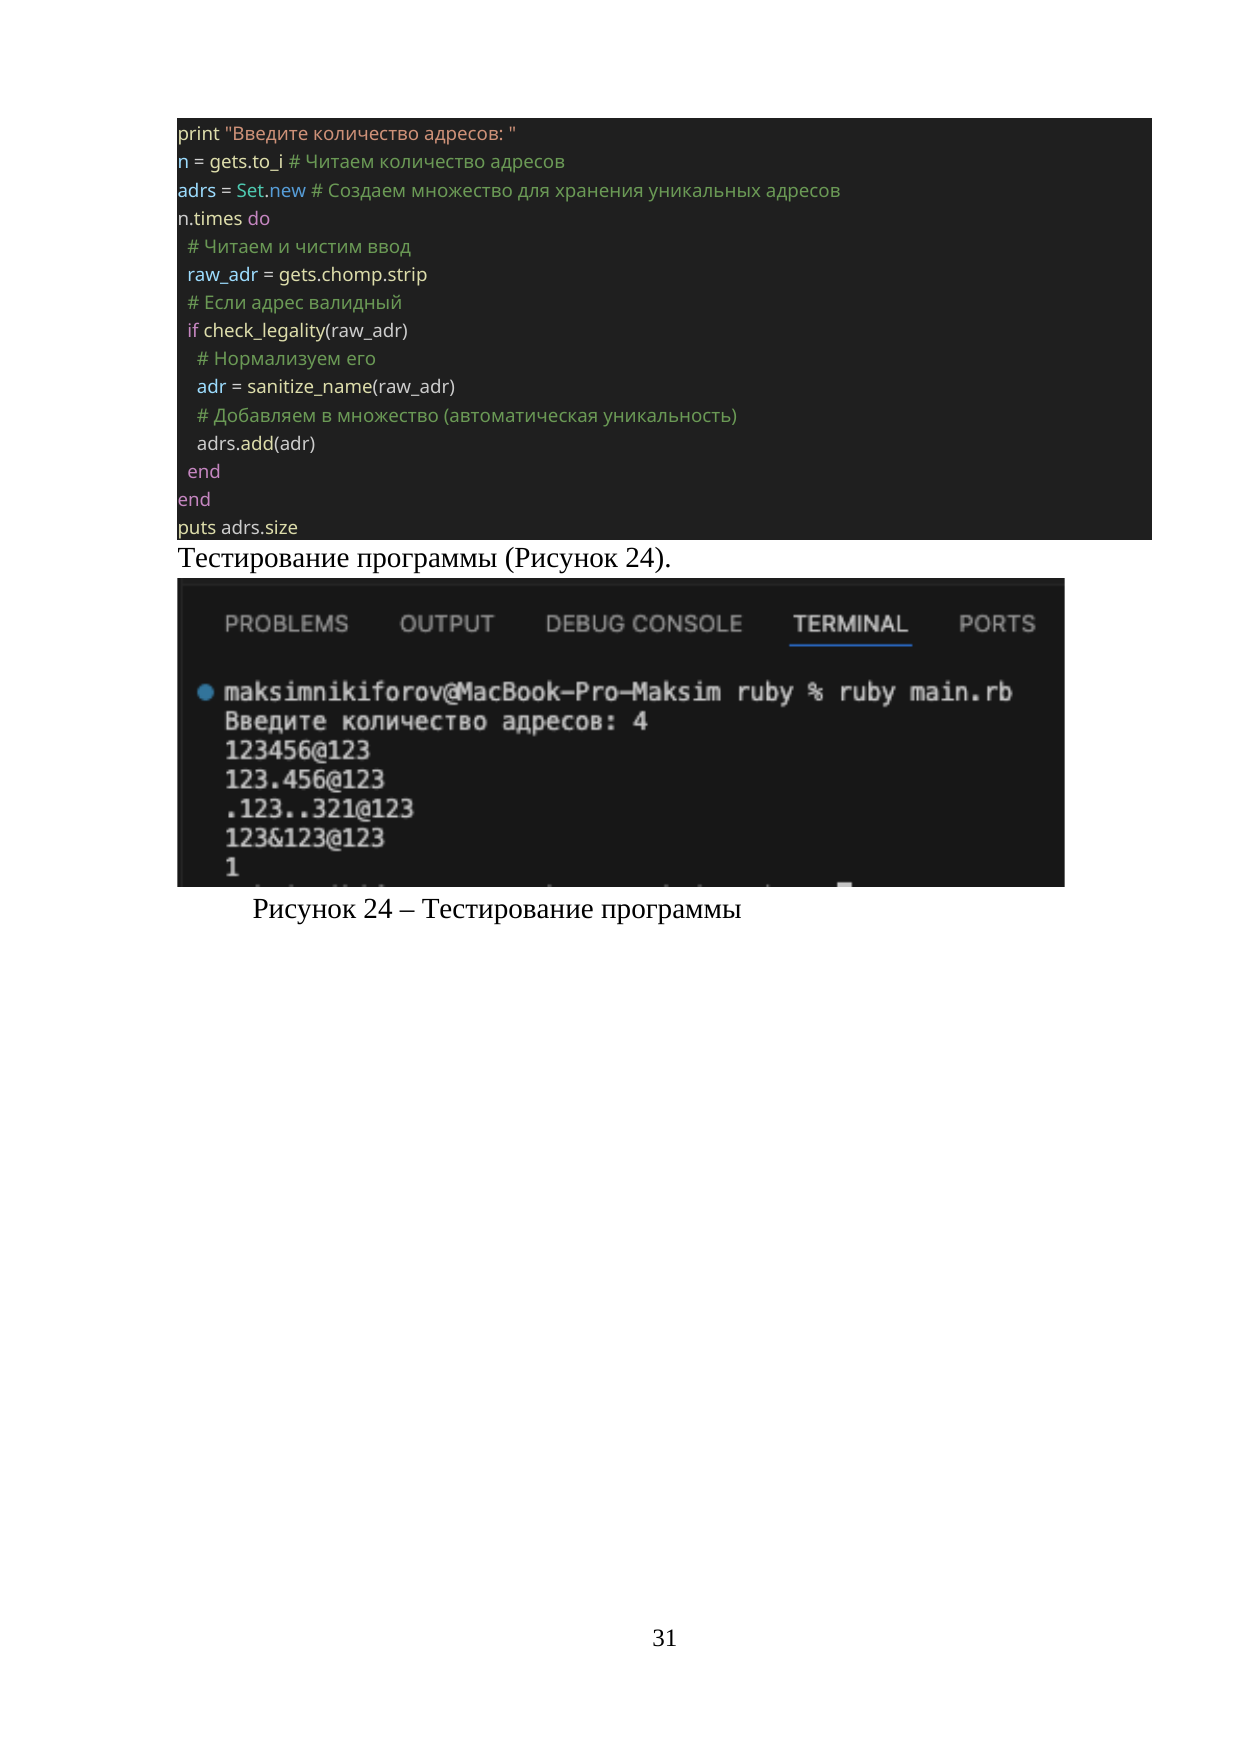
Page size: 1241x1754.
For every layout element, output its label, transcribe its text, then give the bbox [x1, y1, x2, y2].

picture [177, 578, 1065, 887]
text if check_legality(raw_adr) [177, 315, 1152, 343]
list Рисунок 24 – Тестирование программы [252, 891, 1152, 925]
text adrs.add(adr) [177, 427, 1152, 456]
text Тестирование программы (Рисунок 24). [177, 540, 1152, 573]
text n.times do [177, 202, 1152, 231]
text # Нормализуем его [177, 343, 1152, 371]
text end [177, 484, 1152, 512]
text end [177, 456, 1152, 484]
text raw_adr = gets.chomp.strip [177, 259, 1152, 287]
text print "Введите количество адресов: " [177, 118, 1152, 146]
text # Читаем и чистим ввод [177, 231, 1152, 259]
text adrs = Set.new # Создаем множество для хранения уникальных адресов [177, 174, 1152, 202]
text # Добавляем в множество (автоматическая уникальность) [177, 399, 1152, 427]
text n = gets.to_i # Читаем количество адресов [177, 146, 1152, 174]
text adr = sanitize_name(raw_adr) [177, 371, 1152, 399]
text # Если адрес валидный [177, 287, 1152, 315]
text puts adrs.size [177, 512, 1152, 540]
